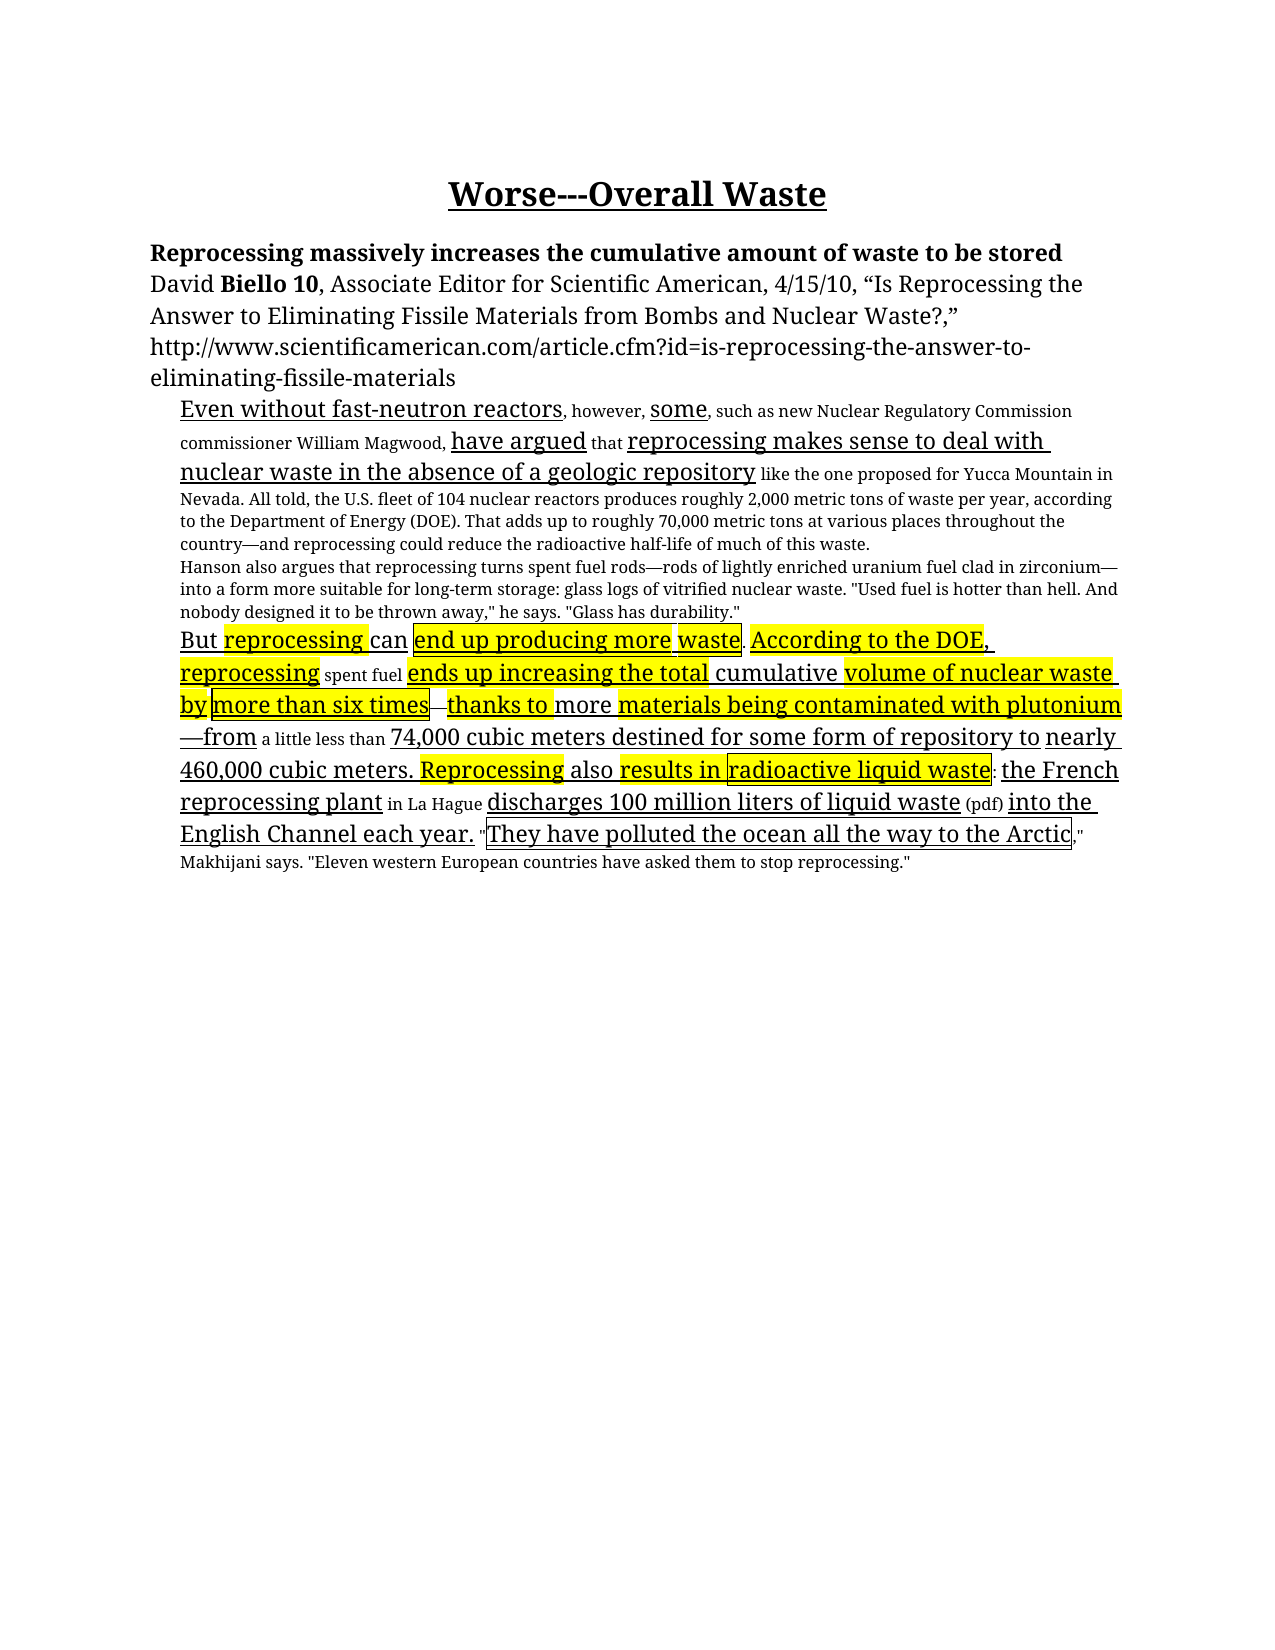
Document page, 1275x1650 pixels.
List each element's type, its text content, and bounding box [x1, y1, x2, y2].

subtitle Worse---Overall Waste [150, 171, 1125, 216]
subtitle Reprocessing massively increases the cumulative amount of waste to be stored [150, 237, 1125, 268]
text Even without fast-neutron reactors, however, some, such as new Nuclear Regulatory Commission commissioner William Magwood, have argued that reprocessing makes sense to deal with nuclear waste in the absence of a geologic repository like the one proposed for Yucca Mountain in Nevada. All told, the U.S. fleet of 104 nuclear reactors produces roughly 2,000 metric tons of waste per year, according to the Department of Energy (DOE). That adds up to roughly 70,000 metric tons at various places throughout the country—and reprocessing could reduce the radioactive half-life of much of this waste. [180, 393, 1125, 555]
text But reprocessing can end up producing more waste. According to the DOE, reprocessing spent fuel ends up increasing the total cumulative volume of nuclear waste by more than six times—thanks to more materials being contaminated with plutonium—from a little less than 74,000 cubic meters destined for some form of repository to nearly 460,000 cubic meters. Reprocessing also results in radioactive liquid waste: the French reprocessing plant in La Hague discharges 100 million liters of liquid waste (pdf) into the English Channel each year. "They have polluted the ocean all the way to the Arctic," Makhijani says. "Eleven western European countries have asked them to stop reprocessing." [180, 623, 1125, 873]
text David Biello 10, Associate Editor for Scientific American, 4/15/10, “Is Reprocessing the Answer to Eliminating Fissile Materials from Bombs and Nuclear Waste?,” http://www.scientificamerican.com/article.cfm?id=is-reprocessing-the-answer-to-eliminating-fissile-materials [150, 268, 1125, 393]
text Hanson also argues that reprocessing turns spent fuel rods—rods of lightly enriched uranium fuel clad in zirconium—into a form more suitable for long-term storage: glass logs of vitrified nuclear waste. "Used fuel is hotter than hell. And nobody designed it to be thrown away," he says. "Glass has durability." [180, 555, 1125, 623]
